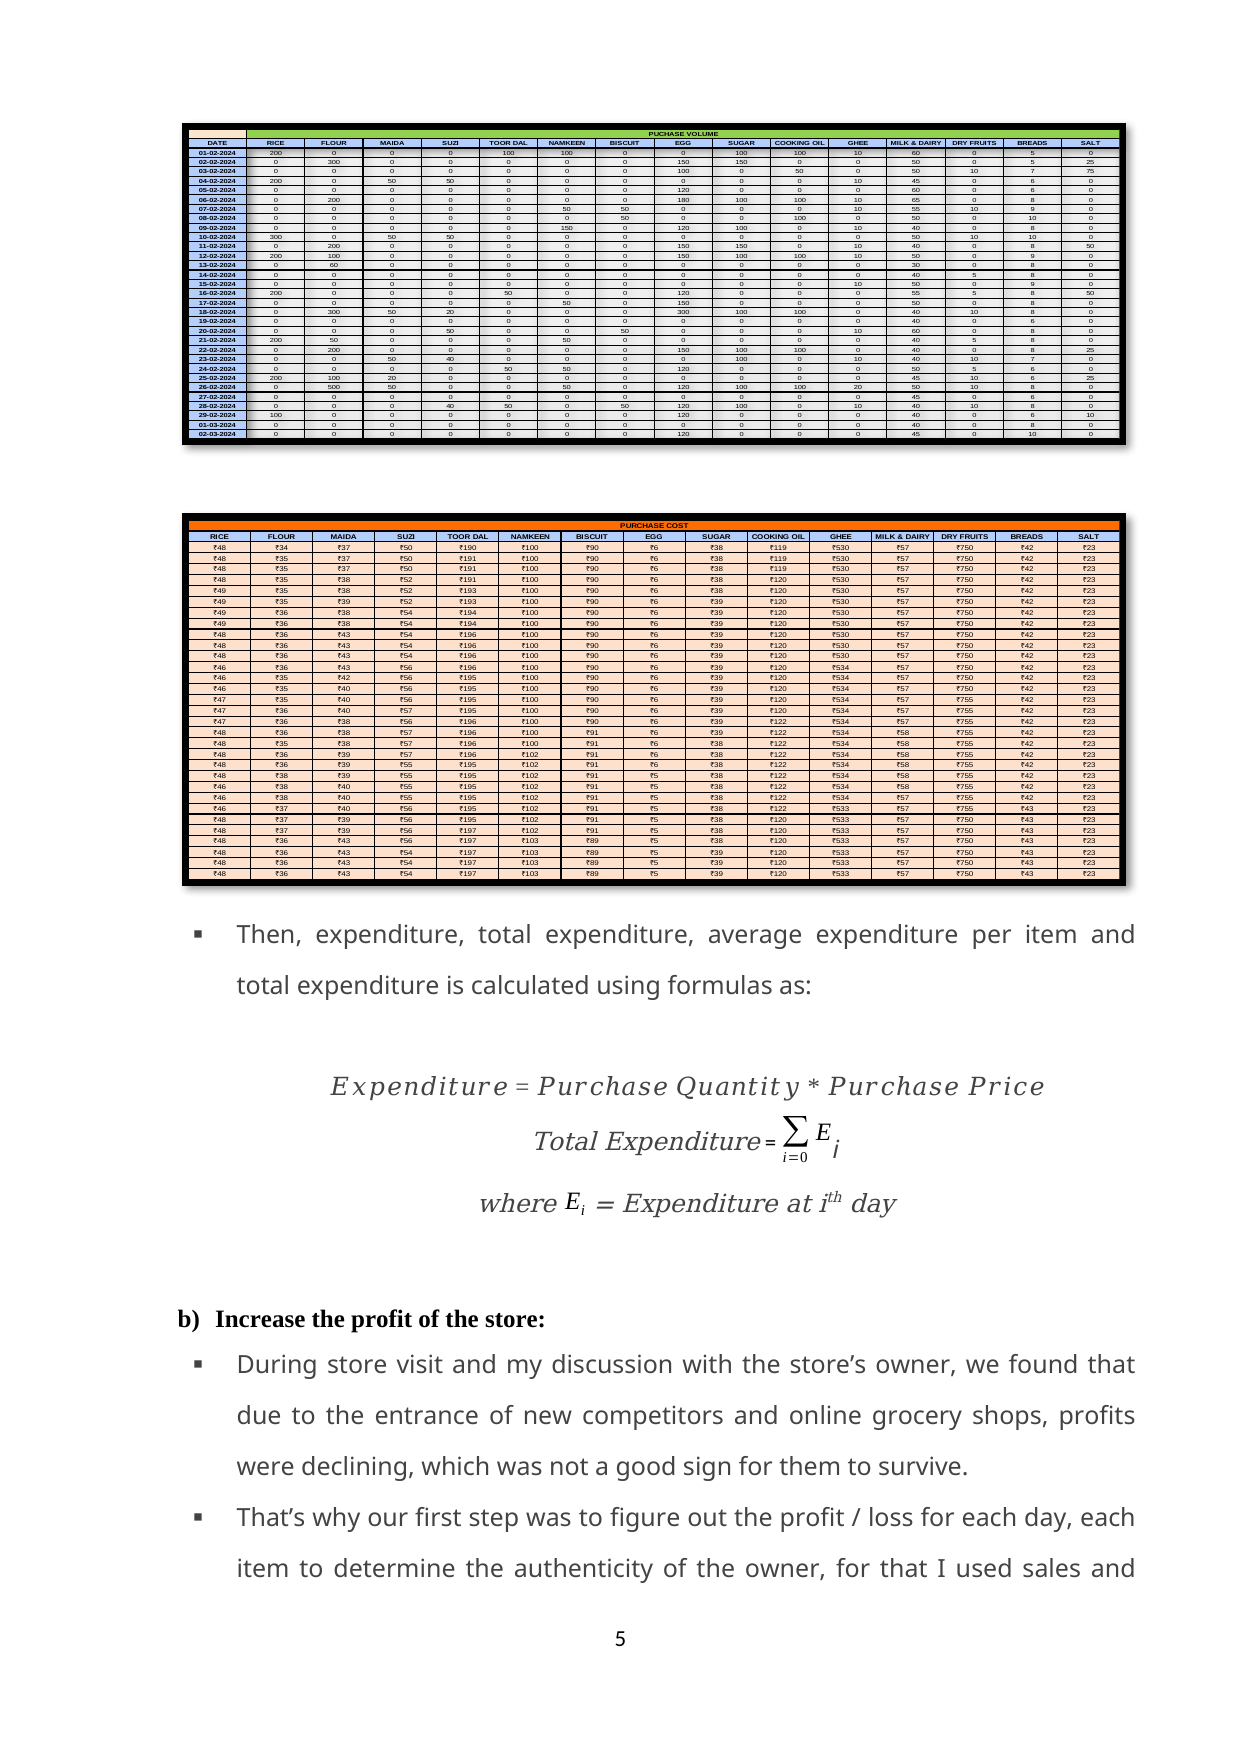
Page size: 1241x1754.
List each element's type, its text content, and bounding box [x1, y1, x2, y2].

list Then, expenditure, total expenditure, average expenditure per item and total expenditure is calculated using formulas as: [192, 917, 1137, 1002]
list where = Expenditure at ith day [236, 1187, 1137, 1219]
list During store visit and my discussion with the store’s owner, we found that due to the entrance of new competitors and online grocery shops, profits were declining, which was not a good sign for them to survive. [192, 1347, 1137, 1483]
subtitle Increase the profit of the store: [177, 1304, 1137, 1333]
list 𝐸𝑥𝑝𝑒𝑛𝑑𝑖𝑡𝑢𝑟𝑒 = 𝑃𝑢𝑟𝑐ℎ𝑎𝑠𝑒 𝑄𝑢𝑎𝑛𝑡𝑖𝑡𝑦 * 𝑃𝑢𝑟𝑐ℎ𝑎𝑠𝑒 𝑃𝑟𝑖𝑐𝑒 [236, 1070, 1137, 1100]
list Total Expenditure = i [236, 1115, 1137, 1166]
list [192, 1500, 1137, 1585]
